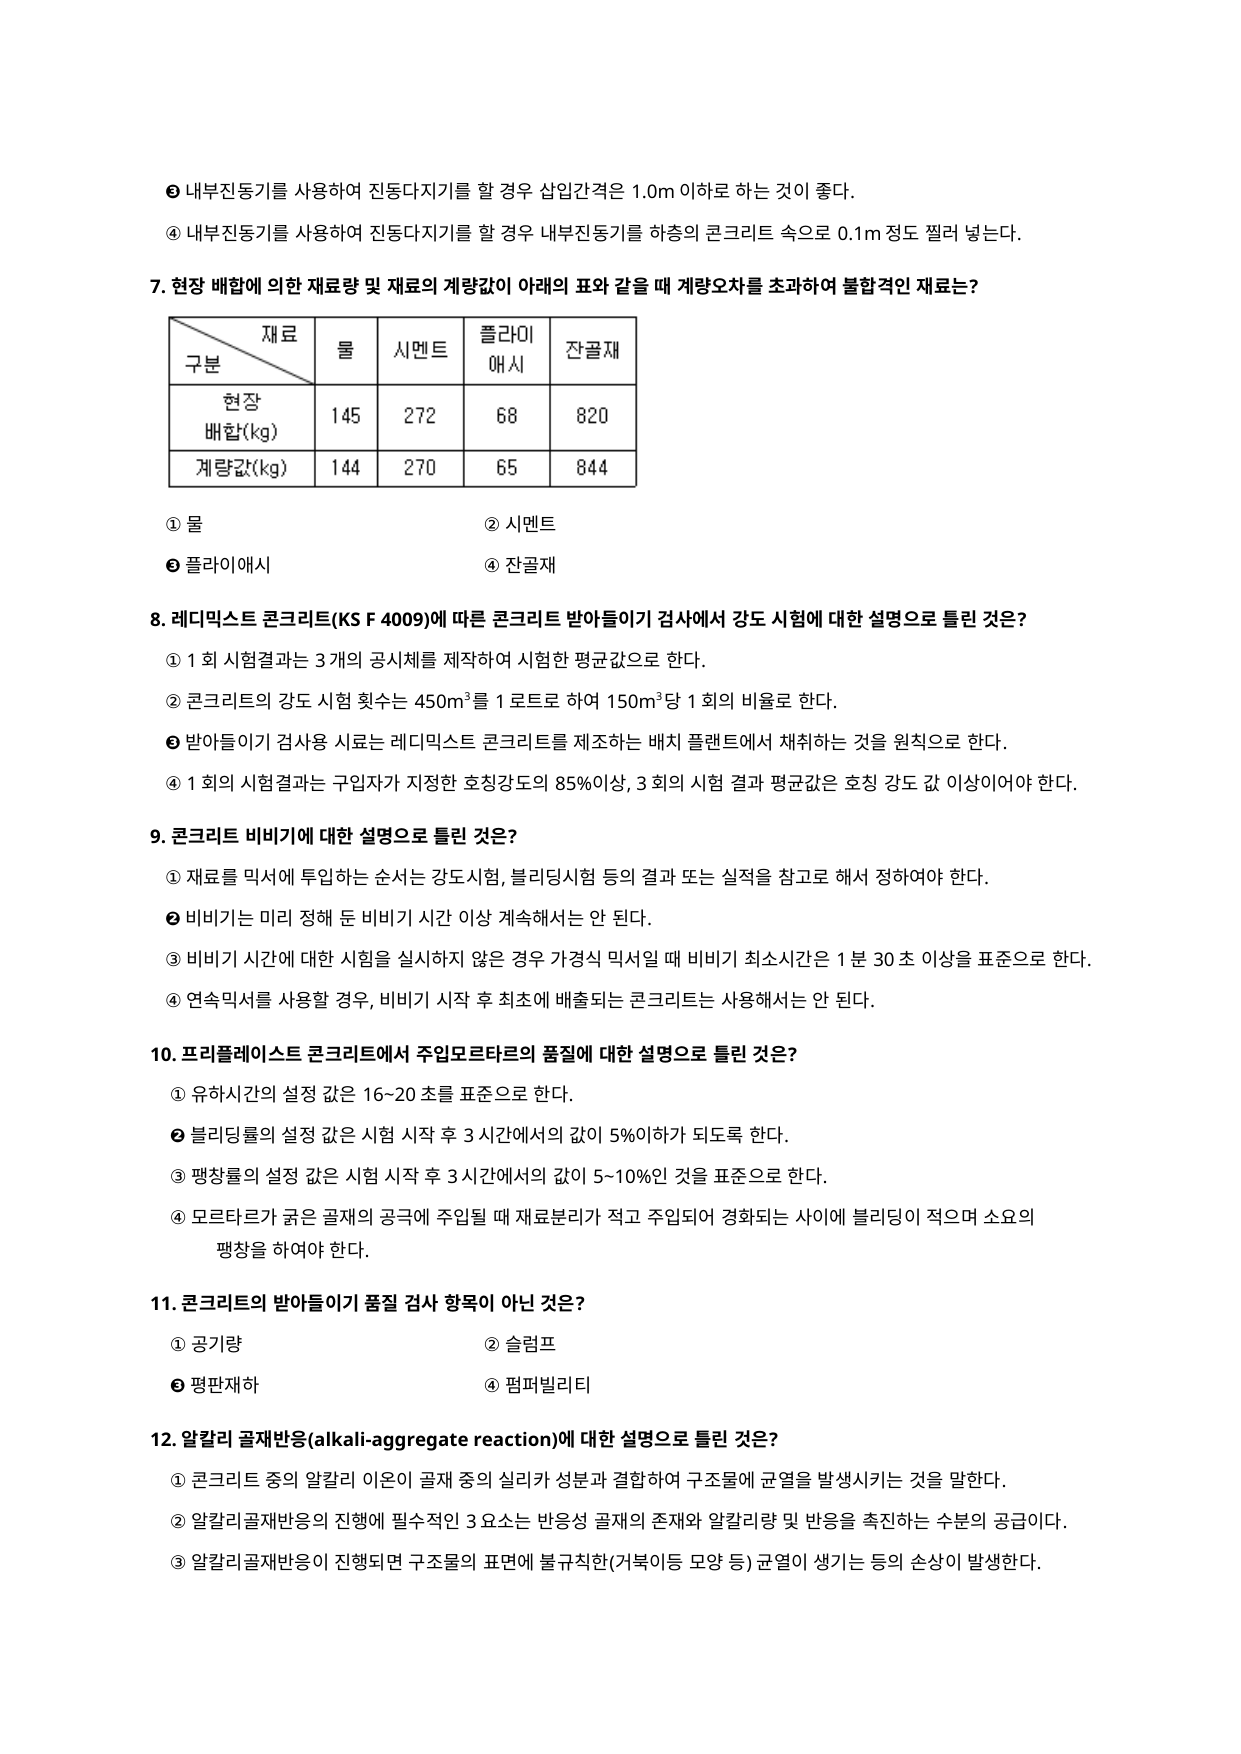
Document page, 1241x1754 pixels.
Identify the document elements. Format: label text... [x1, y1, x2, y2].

text ④ 1회의 시험결과는 구입자가 지정한 호칭강도의 85%이상, 3회의 시험 결과 평균값은 호칭 강도 값 이상이어야 한다. [150, 768, 1090, 796]
text ❷ 블리딩률의 설정 값은 시험 시작 후 3시간에서의 값이 5%이하가 되도록 한다. [150, 1121, 1090, 1148]
text ④ 연속믹서를 사용할 경우, 비비기 시작 후 최초에 배출되는 콘크리트는 사용해서는 안 된다. [150, 986, 1090, 1013]
text 9. 콘크리트 비비기에 대한 설명으로 틀린 것은? [150, 822, 1090, 849]
text ❷ 비비기는 미리 정해 둔 비비기 시간 이상 계속해서는 안 된다. [150, 904, 1090, 931]
text ③ 팽창률의 설정 값은 시험 시작 후 3시간에서의 값이 5~10%인 것을 표준으로 한다. [150, 1162, 1090, 1189]
picture [164, 312, 642, 491]
text ④ 모르타르가 굵은 골재의 공극에 주입될 때 재료분리가 적고 주입되어 경화되는 사이에 블리딩이 적으며 소요의 팽창을 하여야 한다. [150, 1203, 1090, 1263]
text ① 공기량 ② 슬럼프 [150, 1330, 1090, 1357]
text 11. 콘크리트의 받아들이기 품질 검사 항목이 아닌 것은? [150, 1289, 1090, 1316]
text 8. 레디믹스트 콘크리트(KS F 4009)에 따른 콘크리트 받아들이기 검사에서 강도 시험에 대한 설명으로 틀린 것은? [150, 605, 1090, 632]
text ❸ 플라이애시 ④ 잔골재 [150, 551, 1090, 578]
text ① 콘크리트 중의 알칼리 이온이 골재 중의 실리카 성분과 결합하여 구조물에 균열을 발생시키는 것을 말한다. [150, 1466, 1090, 1493]
text ❸ 평판재하 ④ 펌퍼빌리티 [150, 1371, 1090, 1398]
text ① 물 ② 시멘트 [150, 510, 1090, 537]
text 10. 프리플레이스트 콘크리트에서 주입모르타르의 품질에 대한 설명으로 틀린 것은? [150, 1039, 1090, 1066]
text 7. 현장 배합에 의한 재료량 및 재료의 계량값이 아래의 표와 같을 때 계량오차를 초과하여 불합격인 재료는? [150, 272, 1090, 299]
text ❸ 내부진동기를 사용하여 진동다지기를 할 경우 삽입간격은 1.0m이하로 하는 것이 좋다. [150, 177, 1090, 204]
text ③ 알칼리골재반응이 진행되면 구조물의 표면에 불규칙한(거북이등 모양 등) 균열이 생기는 등의 손상이 발생한다. [150, 1547, 1090, 1575]
text ① 재료를 믹서에 투입하는 순서는 강도시험, 블리딩시험 등의 결과 또는 실적을 참고로 해서 정하여야 한다. [150, 863, 1090, 890]
text 12. 알칼리 골재반응(alkali-aggregate reaction)에 대한 설명으로 틀린 것은? [150, 1425, 1090, 1452]
text ① 1회 시험결과는 3개의 공시체를 제작하여 시험한 평균값으로 한다. [150, 646, 1090, 673]
text ③ 비비기 시간에 대한 시힘을 실시하지 않은 경우 가경식 믹서일 때 비비기 최소시간은 1분 30초 이상을 표준으로 한다. [150, 945, 1090, 972]
text ② 알칼리골재반응의 진행에 필수적인 3요소는 반응성 골재의 존재와 알칼리량 및 반응을 촉진하는 수분의 공급이다. [150, 1507, 1090, 1534]
text ❸ 받아들이기 검사용 시료는 레디믹스트 콘크리트를 제조하는 배치 플랜트에서 채취하는 것을 원칙으로 한다. [150, 728, 1090, 755]
text ① 유하시간의 설정 값은 16~20초를 표준으로 한다. [150, 1080, 1090, 1107]
text ④ 내부진동기를 사용하여 진동다지기를 할 경우 내부진동기를 하층의 콘크리트 속으로 0.1m정도 찔러 넣는다. [150, 218, 1090, 245]
text ② 콘크리트의 강도 시험 횟수는 450m3를 1로트로 하여 150m3당 1회의 비율로 한다. [150, 687, 1090, 714]
